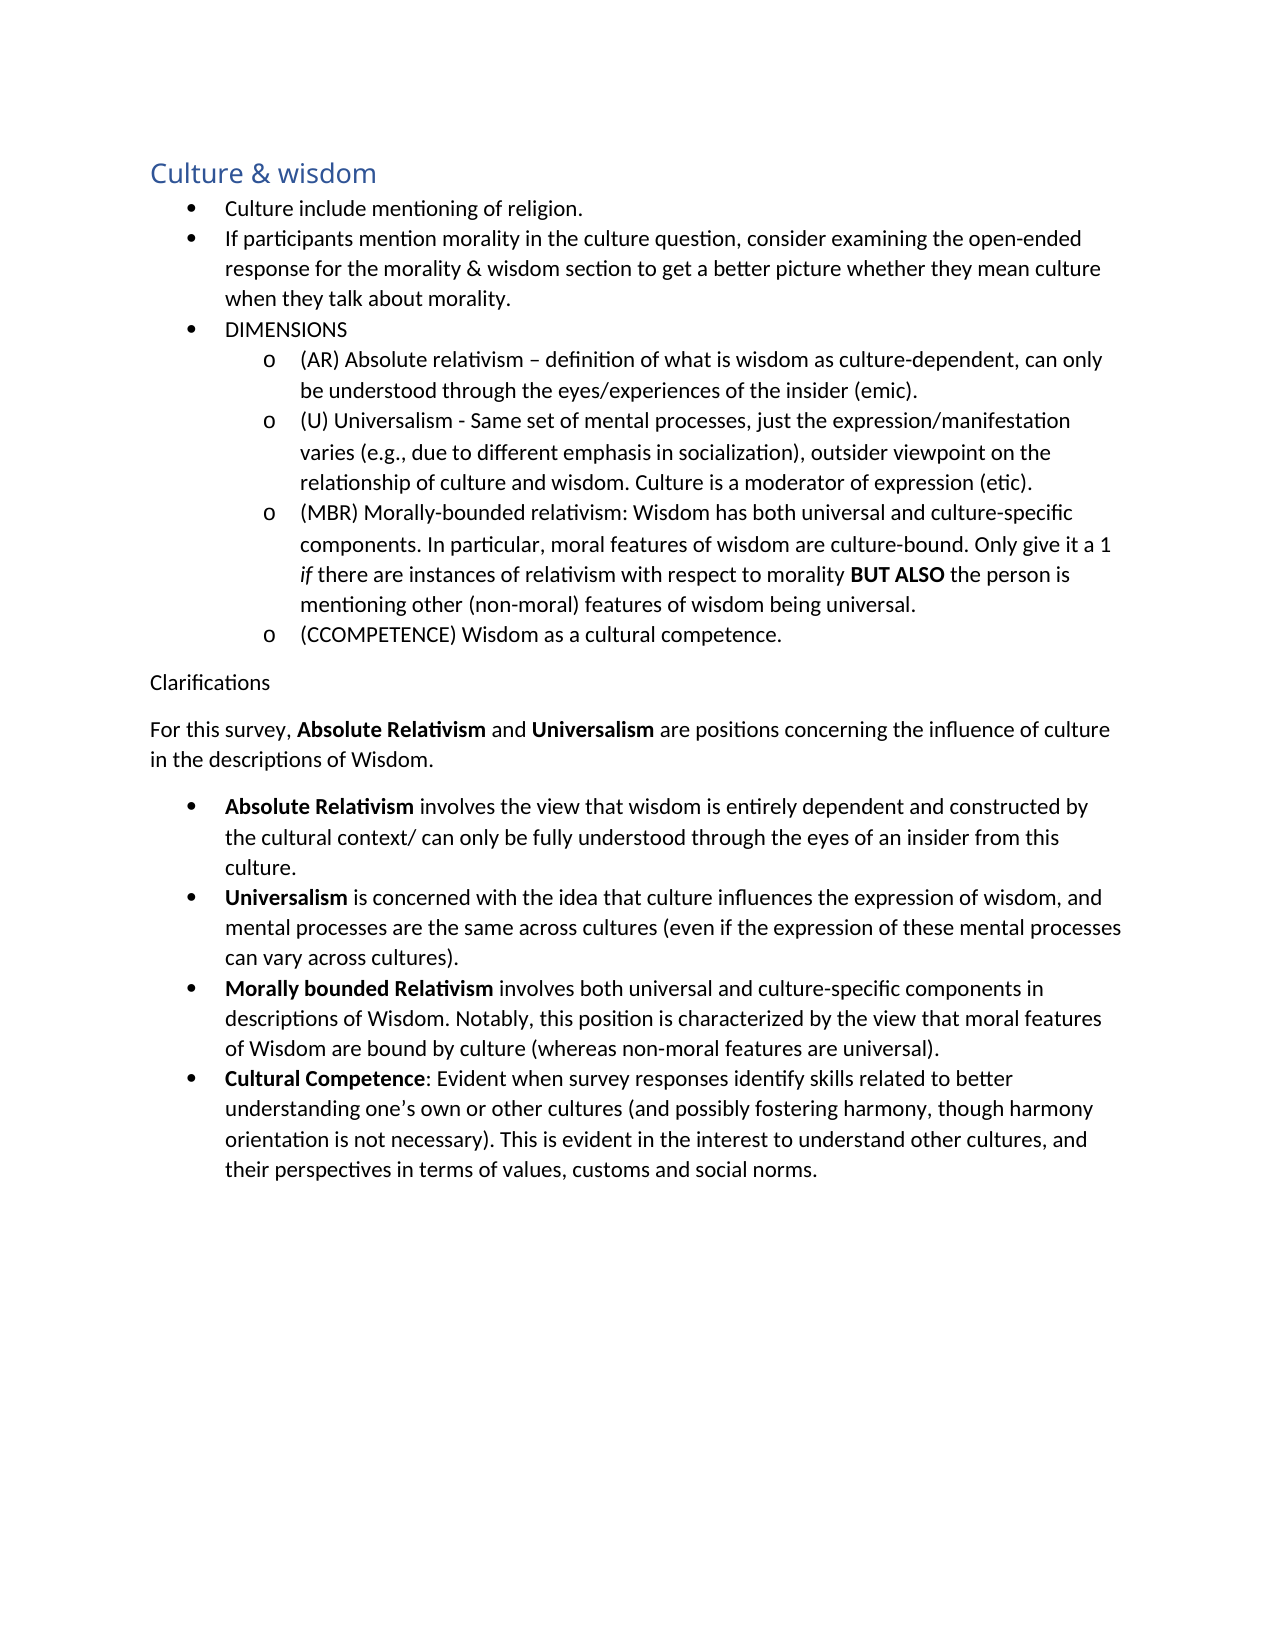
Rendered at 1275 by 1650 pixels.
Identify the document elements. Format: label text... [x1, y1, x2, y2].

list DIMENSIONS [187, 315, 1125, 343]
text Clarifications [150, 668, 1125, 696]
list Absolute Relativism involves the view that wisdom is entirely dependent and constructed by the cultural context/ can only be fully understood through the eyes of an insider from this culture. [187, 792, 1125, 881]
text For this survey, Absolute Relativism and Universalism are positions concerning the influence of culture in the descriptions of Wisdom. [150, 715, 1125, 773]
list (CCOMPETENCE) Wisdom as a cultural competence. [262, 620, 1125, 649]
subtitle Culture & wisdom [150, 154, 1125, 191]
list If participants mention morality in the culture question, consider examining the open-ended response for the morality & wisdom section to get a better picture whether they mean culture when they talk about morality. [187, 224, 1125, 313]
list Universalism is concerned with the idea that culture influences the expression of wisdom, and mental processes are the same across cultures (even if the expression of these mental processes can vary across cultures). [187, 883, 1125, 971]
list Cultural Competence: Evident when survey responses identify skills related to better understanding one’s own or other cultures (and possibly fostering harmony, though harmony orientation is not necessary). This is evident in the interest to understand other cultures, and their perspectives in terms of values, customs and social norms. [187, 1064, 1125, 1183]
list Culture include mentioning of religion. [187, 194, 1125, 222]
list (MBR) Morally-bounded relativism: Wisdom has both universal and culture-specific components. In particular, moral features of wisdom are culture-bound. Only give it a 1 if there are instances of relativism with respect to morality BUT ALSO the person is mentioning other (non-moral) features of wisdom being universal. [262, 498, 1125, 618]
list (U) Universalism - Same set of mental processes, just the expression/manifestation varies (e.g., due to different emphasis in socialization), outsider viewpoint on the relationship of culture and wisdom. Culture is a moderator of expression (etic). [262, 407, 1125, 496]
list (AR) Absolute relativism – definition of what is wisdom as culture-dependent, can only be understood through the eyes/experiences of the insider (emic). [262, 345, 1125, 404]
list Morally bounded Relativism involves both universal and culture-specific components in descriptions of Wisdom. Notably, this position is characterized by the view that moral features of Wisdom are bound by culture (whereas non-moral features are universal). [187, 974, 1125, 1062]
